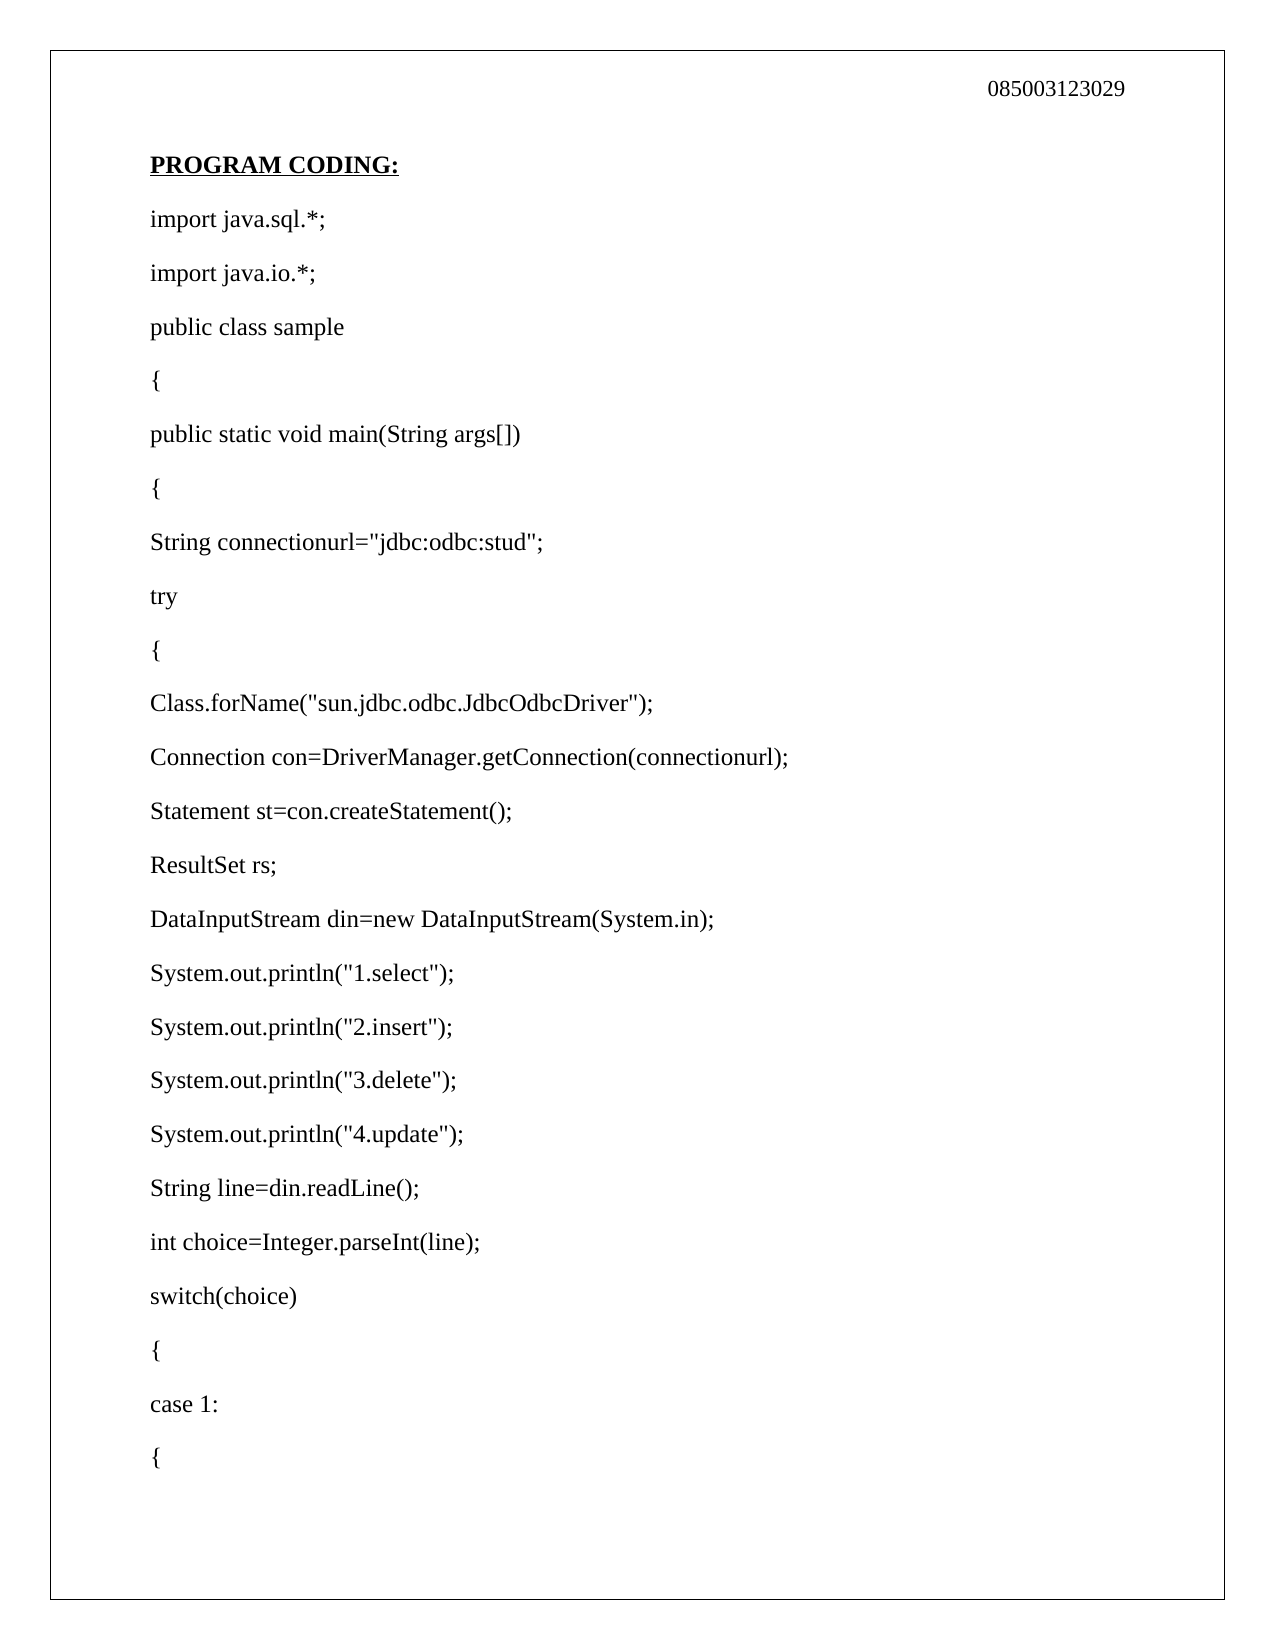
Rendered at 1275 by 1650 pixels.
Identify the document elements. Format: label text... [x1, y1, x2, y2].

text switch(choice) [150, 1281, 1125, 1310]
text { [150, 1442, 1125, 1471]
text public static void main(String args[]) [150, 419, 1125, 448]
text Connection con=DriverManager.getConnection(connectionurl); [150, 742, 1125, 771]
text System.out.println("4.update"); [150, 1119, 1125, 1148]
text Class.forName("sun.jdbc.odbc.JdbcOdbcDriver"); [150, 688, 1125, 717]
text case 1: [150, 1389, 1125, 1417]
text Statement st=con.createStatement(); [150, 796, 1125, 825]
text try [150, 581, 1125, 609]
text { [150, 1335, 1125, 1363]
text String line=din.readLine(); [150, 1173, 1125, 1202]
text String connectionurl="jdbc:odbc:stud"; [150, 527, 1125, 556]
text DataInputStream din=new DataInputStream(System.in); [150, 904, 1125, 933]
text { [150, 635, 1125, 663]
text System.out.println("1.select"); [150, 958, 1125, 987]
text PROGRAM CODING: [150, 150, 1125, 179]
text int choice=Integer.parseInt(line); [150, 1227, 1125, 1256]
text public class sample [150, 312, 1125, 340]
text { [150, 473, 1125, 502]
text System.out.println("2.insert"); [150, 1012, 1125, 1040]
text ResultSet rs; [150, 850, 1125, 879]
text { [150, 365, 1125, 394]
text System.out.println("3.delete"); [150, 1066, 1125, 1094]
text import java.sql.*; [150, 204, 1125, 233]
text import java.io.*; [150, 258, 1125, 286]
